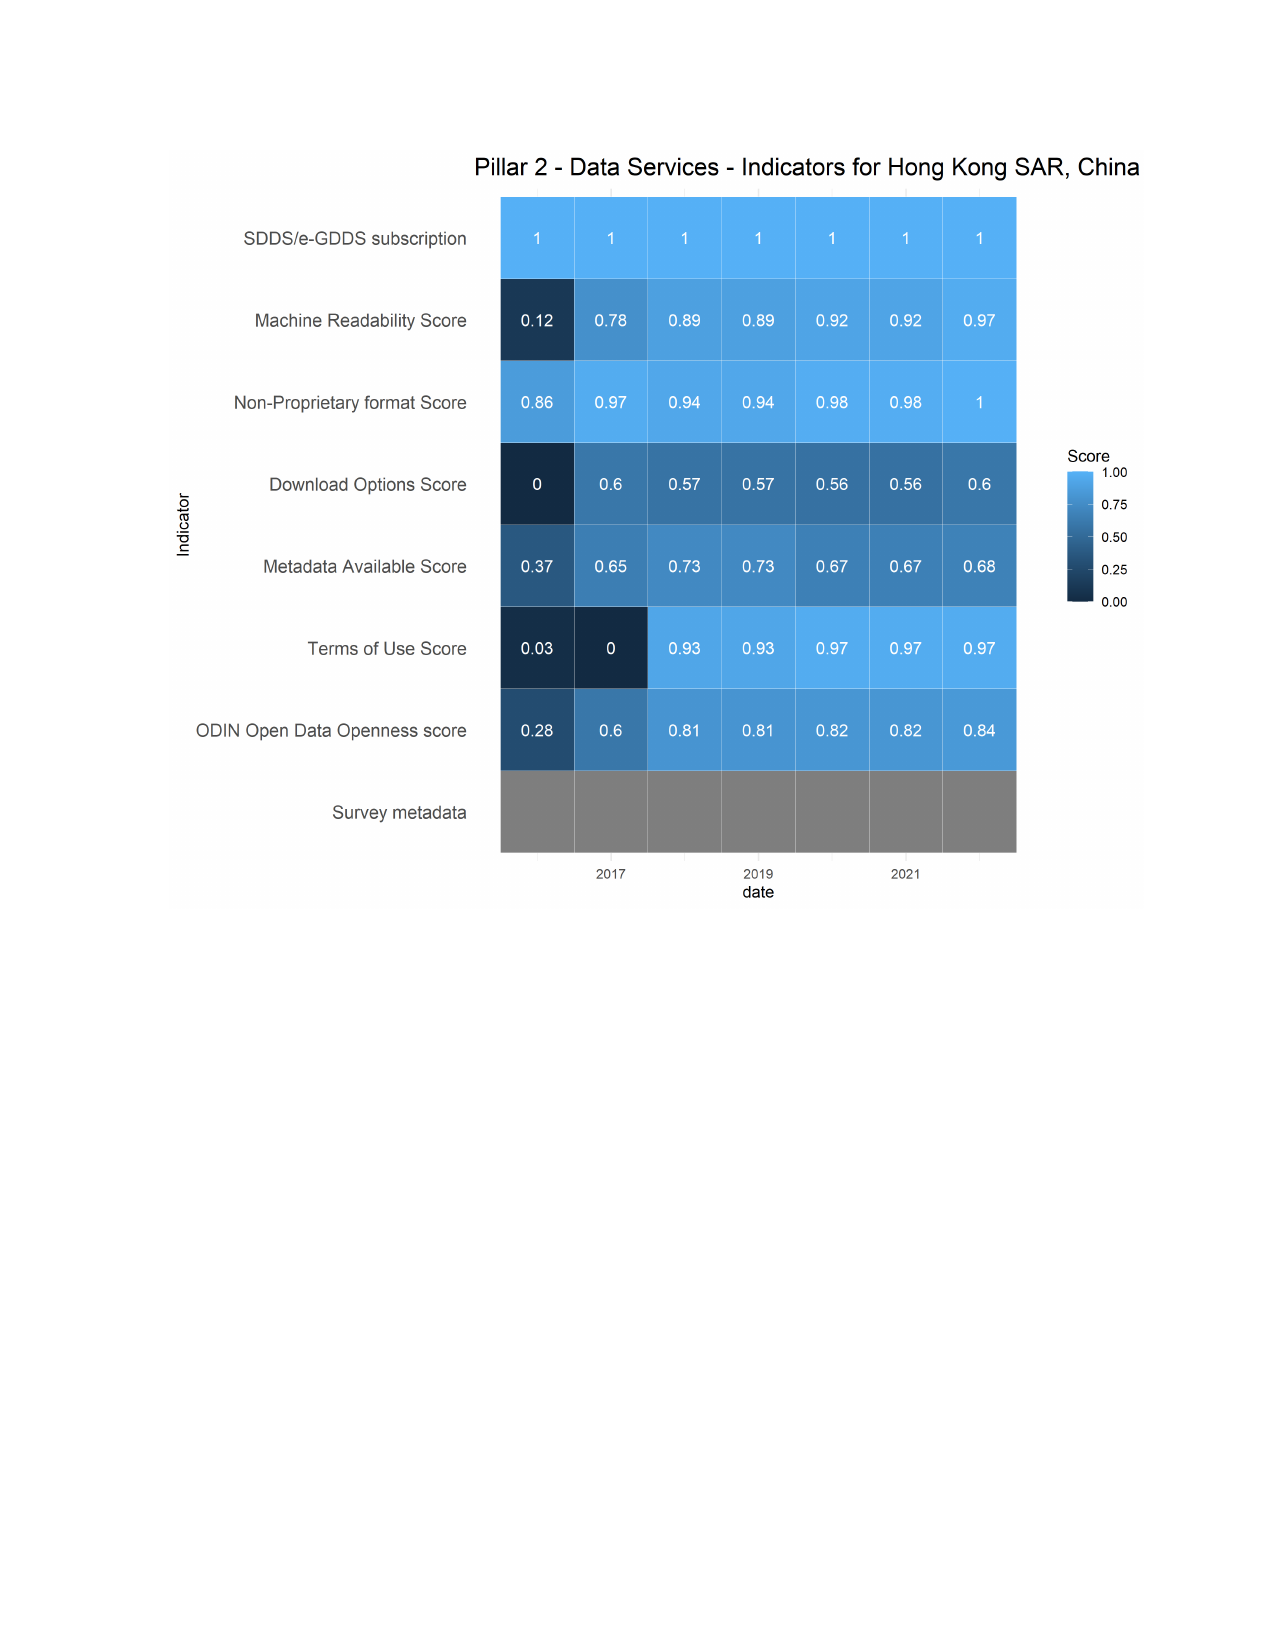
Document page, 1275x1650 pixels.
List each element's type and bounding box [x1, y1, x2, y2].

picture [168, 150, 1144, 909]
